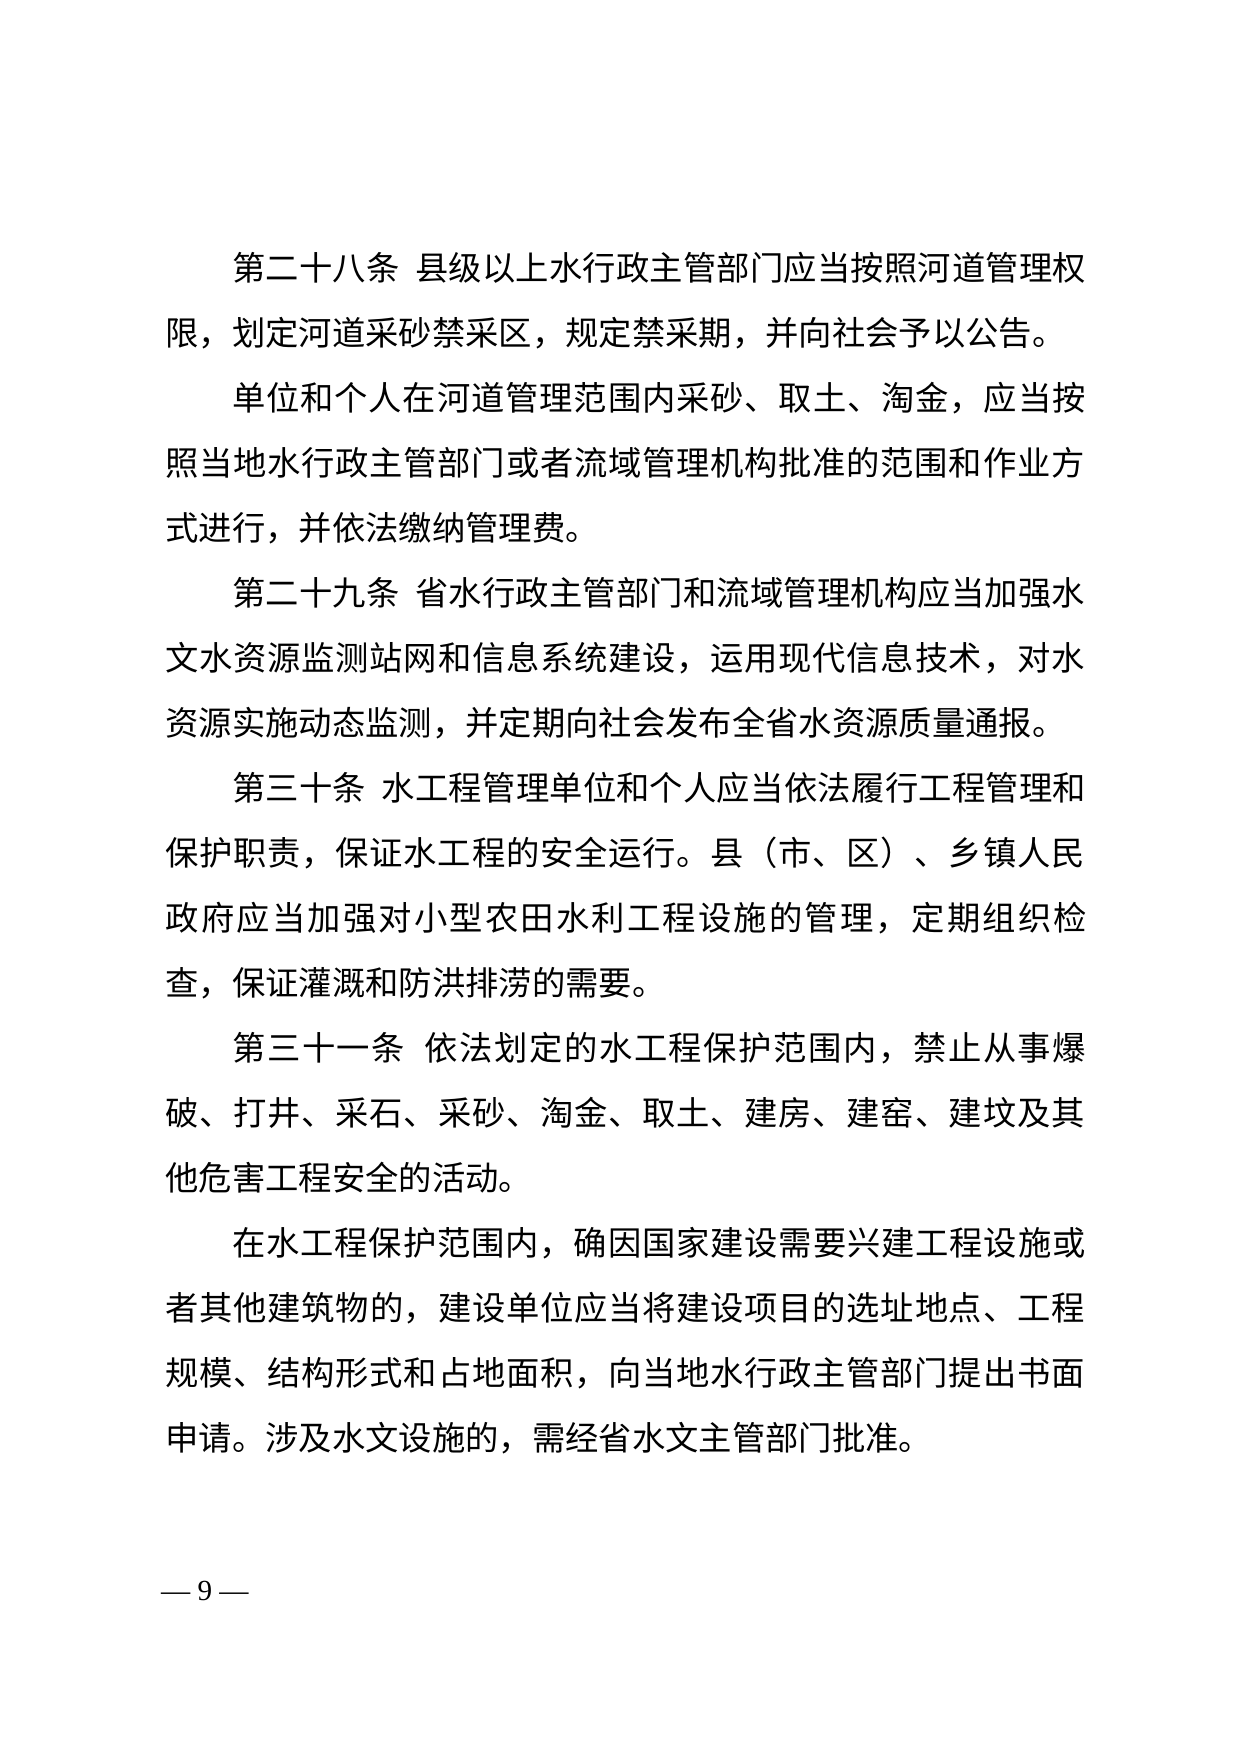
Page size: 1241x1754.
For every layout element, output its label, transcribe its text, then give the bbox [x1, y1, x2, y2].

text 第三十一条 依法划定的水工程保护范围内，禁止从事爆破、打井、采石、采砂、淘金、取土、建房、建窑、建坟及其他危害工程安全的活动。 [165, 1013, 1087, 1208]
text 第二十八条 县级以上水行政主管部门应当按照河道管理权限，划定河道采砂禁采区，规定禁采期，并向社会予以公告。 [165, 233, 1087, 363]
text 单位和个人在河道管理范围内采砂、取土、淘金，应当按照当地水行政主管部门或者流域管理机构批准的范围和作业方式进行，并依法缴纳管理费。 [165, 363, 1087, 558]
text 在水工程保护范围内，确因国家建设需要兴建工程设施或者其他建筑物的，建设单位应当将建设项目的选址地点、工程规模、结构形式和占地面积，向当地水行政主管部门提出书面申请。涉及水文设施的，需经省水文主管部门批准。 [165, 1208, 1087, 1468]
text 第二十九条 省水行政主管部门和流域管理机构应当加强水文水资源监测站网和信息系统建设，运用现代信息技术，对水资源实施动态监测，并定期向社会发布全省水资源质量通报。 [165, 558, 1087, 753]
text 第三十条 水工程管理单位和个人应当依法履行工程管理和保护职责，保证水工程的安全运行。县（市、区）、乡镇人民政府应当加强对小型农田水利工程设施的管理，定期组织检查，保证灌溉和防洪排涝的需要。 [165, 753, 1087, 1013]
